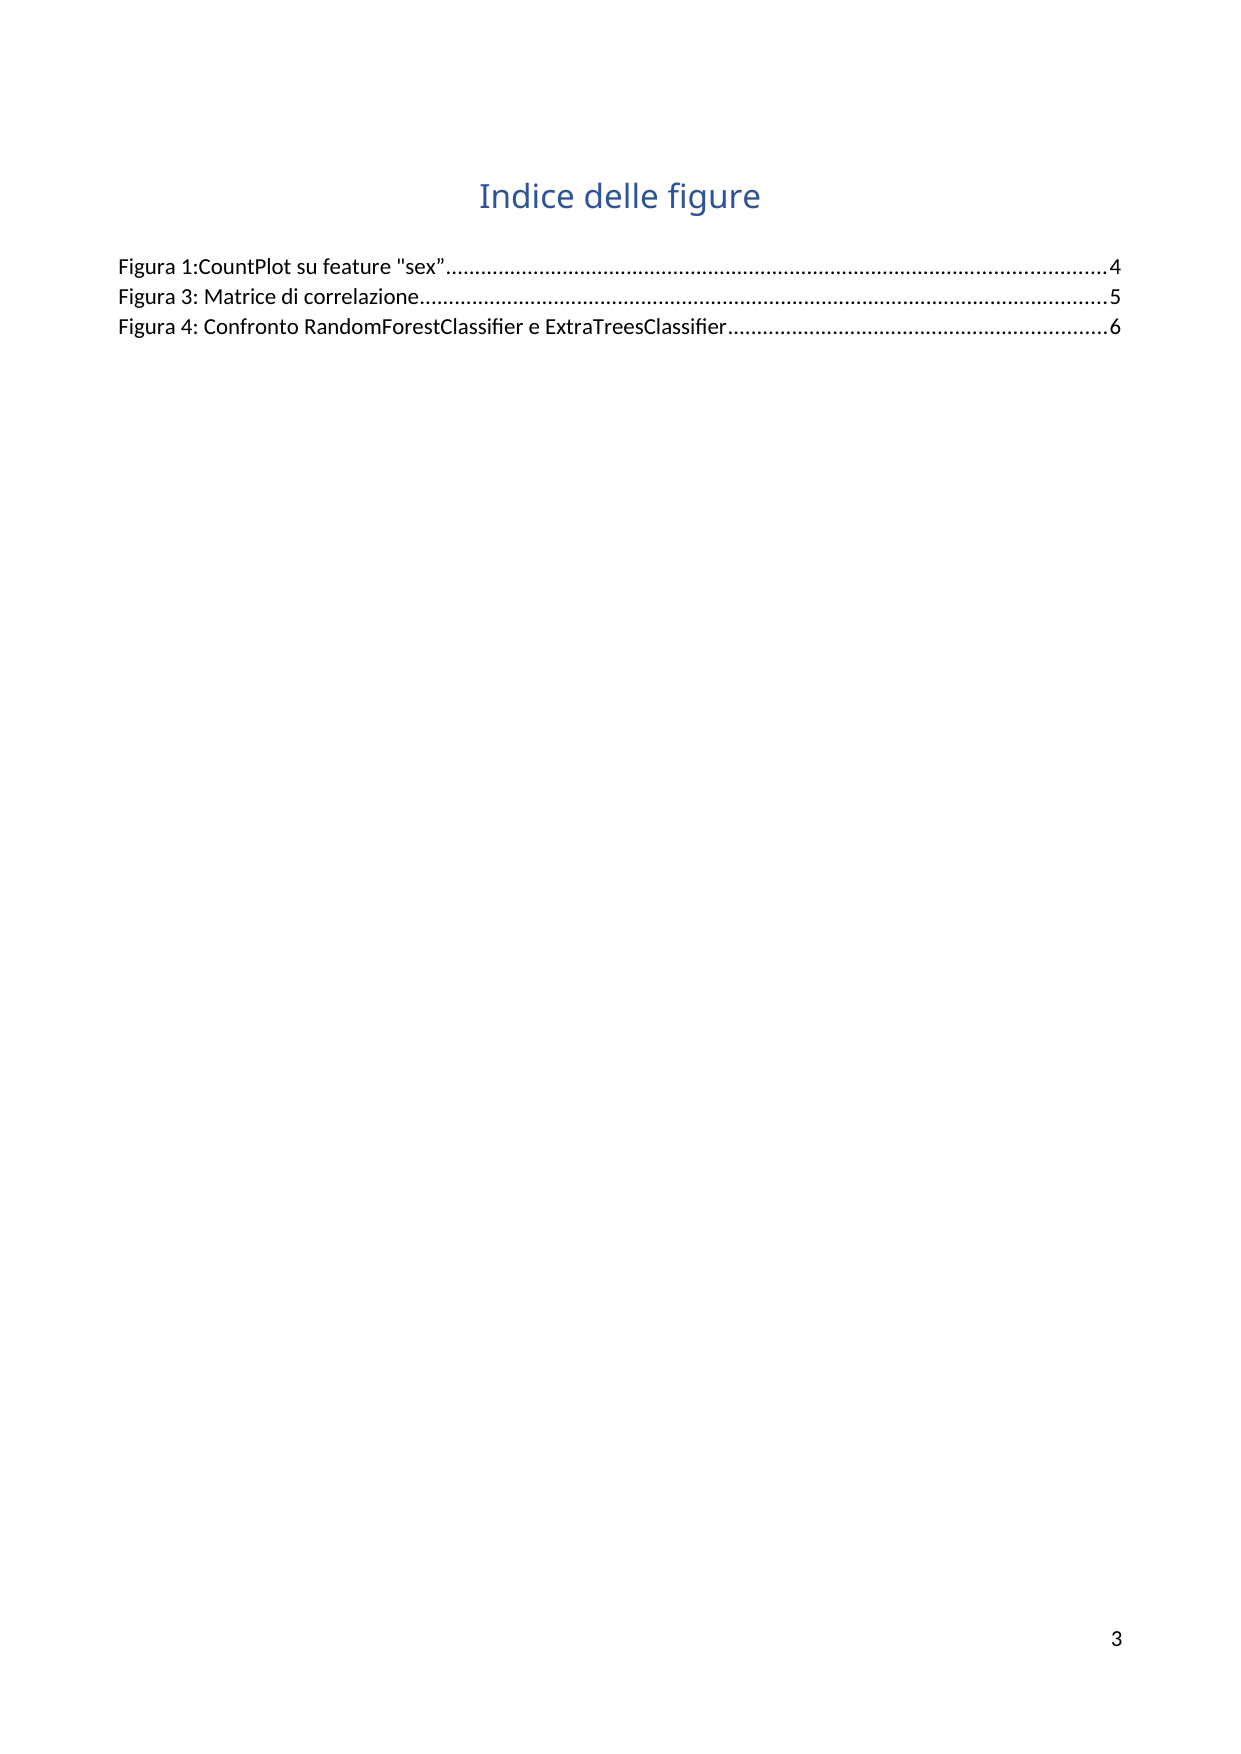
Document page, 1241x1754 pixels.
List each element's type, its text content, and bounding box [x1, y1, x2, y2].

text Figura 4: Confronto RandomForestClassifier e ExtraTreesClassifier 6 [118, 312, 1122, 340]
text Figura 1:CountPlot su feature "sex” 4 [118, 252, 1122, 280]
text Figura 3: Matrice di correlazione 5 [118, 282, 1122, 310]
subtitle Indice delle figure [118, 173, 1122, 218]
